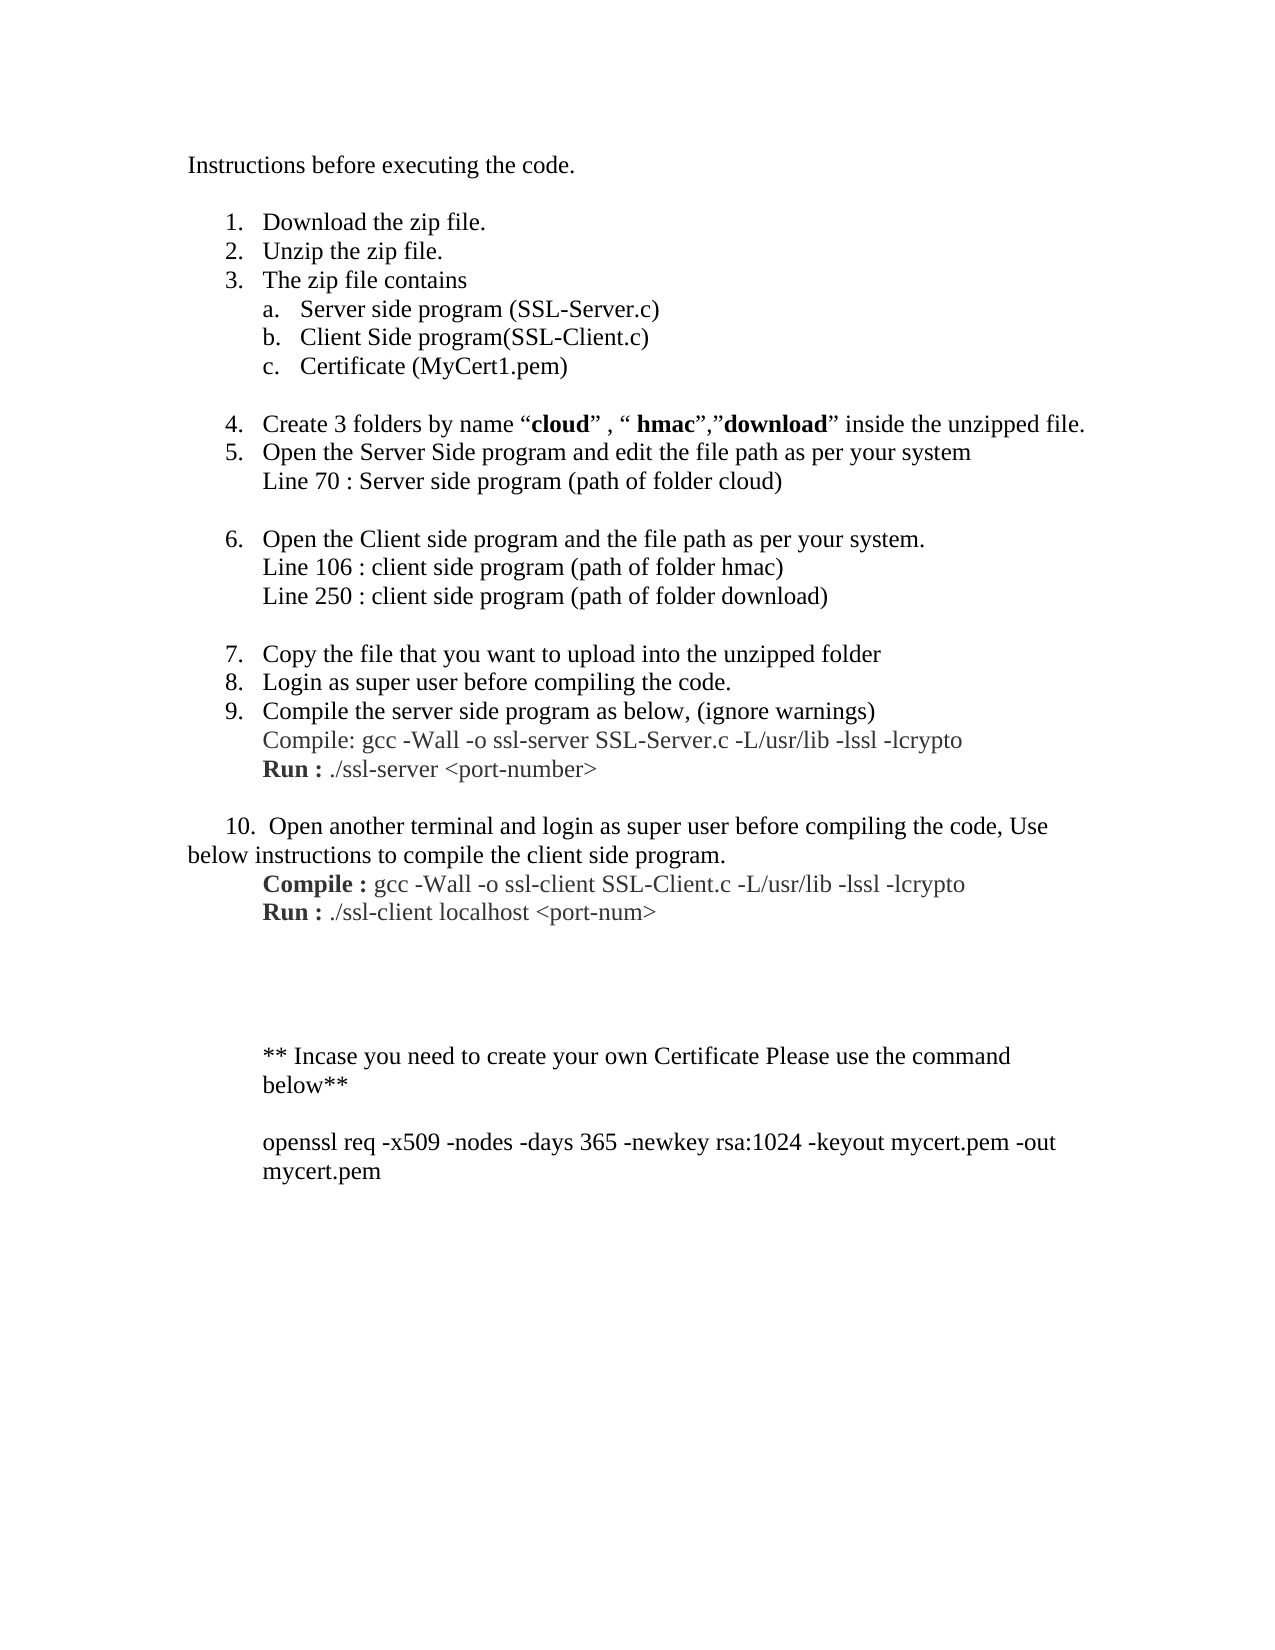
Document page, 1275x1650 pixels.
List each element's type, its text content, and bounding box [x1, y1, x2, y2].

text 10. Open another terminal and login as super user before compiling the code, Use below instructions to compile the client side program. [187, 811, 1087, 869]
list Line 70 : Server side program (path of folder cloud) [262, 466, 1087, 495]
list Compile the server side program as below, (ignore warnings) [225, 696, 1087, 725]
text openssl req -x509 -nodes -days 365 -newkey rsa:1024 -keyout mycert.pem -out mycert.pem [262, 1127, 1087, 1185]
list Certificate (MyCert1.pem) [262, 351, 1087, 380]
list The zip file contains [225, 265, 1087, 294]
list Open the Server Side program and edit the file path as per your system [225, 437, 1087, 466]
text ** Incase you need to create your own Certificate Please use the command below** [262, 1041, 1087, 1099]
list Open the Client side program and the file path as per your system. [225, 524, 1087, 552]
list Server side program (SSL-Server.c) [262, 294, 1087, 322]
list Create 3 folders by name “cloud” , “ hmac”,”download” inside the unzipped file. [225, 409, 1087, 437]
list Compile: gcc -Wall -o ssl-server SSL-Server.c -L/usr/lib -lssl -lcrypto Run : ./ssl-server <port-number> [262, 725, 1087, 811]
list Download the zip file. [225, 207, 1087, 236]
list Line 250 : client side program (path of folder download) [262, 581, 1087, 610]
list Line 106 : client side program (path of folder hmac) [262, 552, 1087, 581]
text Instructions before executing the code. [187, 150, 1087, 179]
text Compile : gcc -Wall -o ssl-client SSL-Client.c -L/usr/lib -lssl -lcrypto Run : ./ssl-client localhost <port-num> [262, 869, 1087, 926]
list Unzip the zip file. [225, 236, 1087, 265]
list Copy the file that you want to upload into the unzipped folder [225, 639, 1087, 667]
list Client Side program(SSL-Client.c) [262, 322, 1087, 351]
list Login as super user before compiling the code. [225, 667, 1087, 696]
